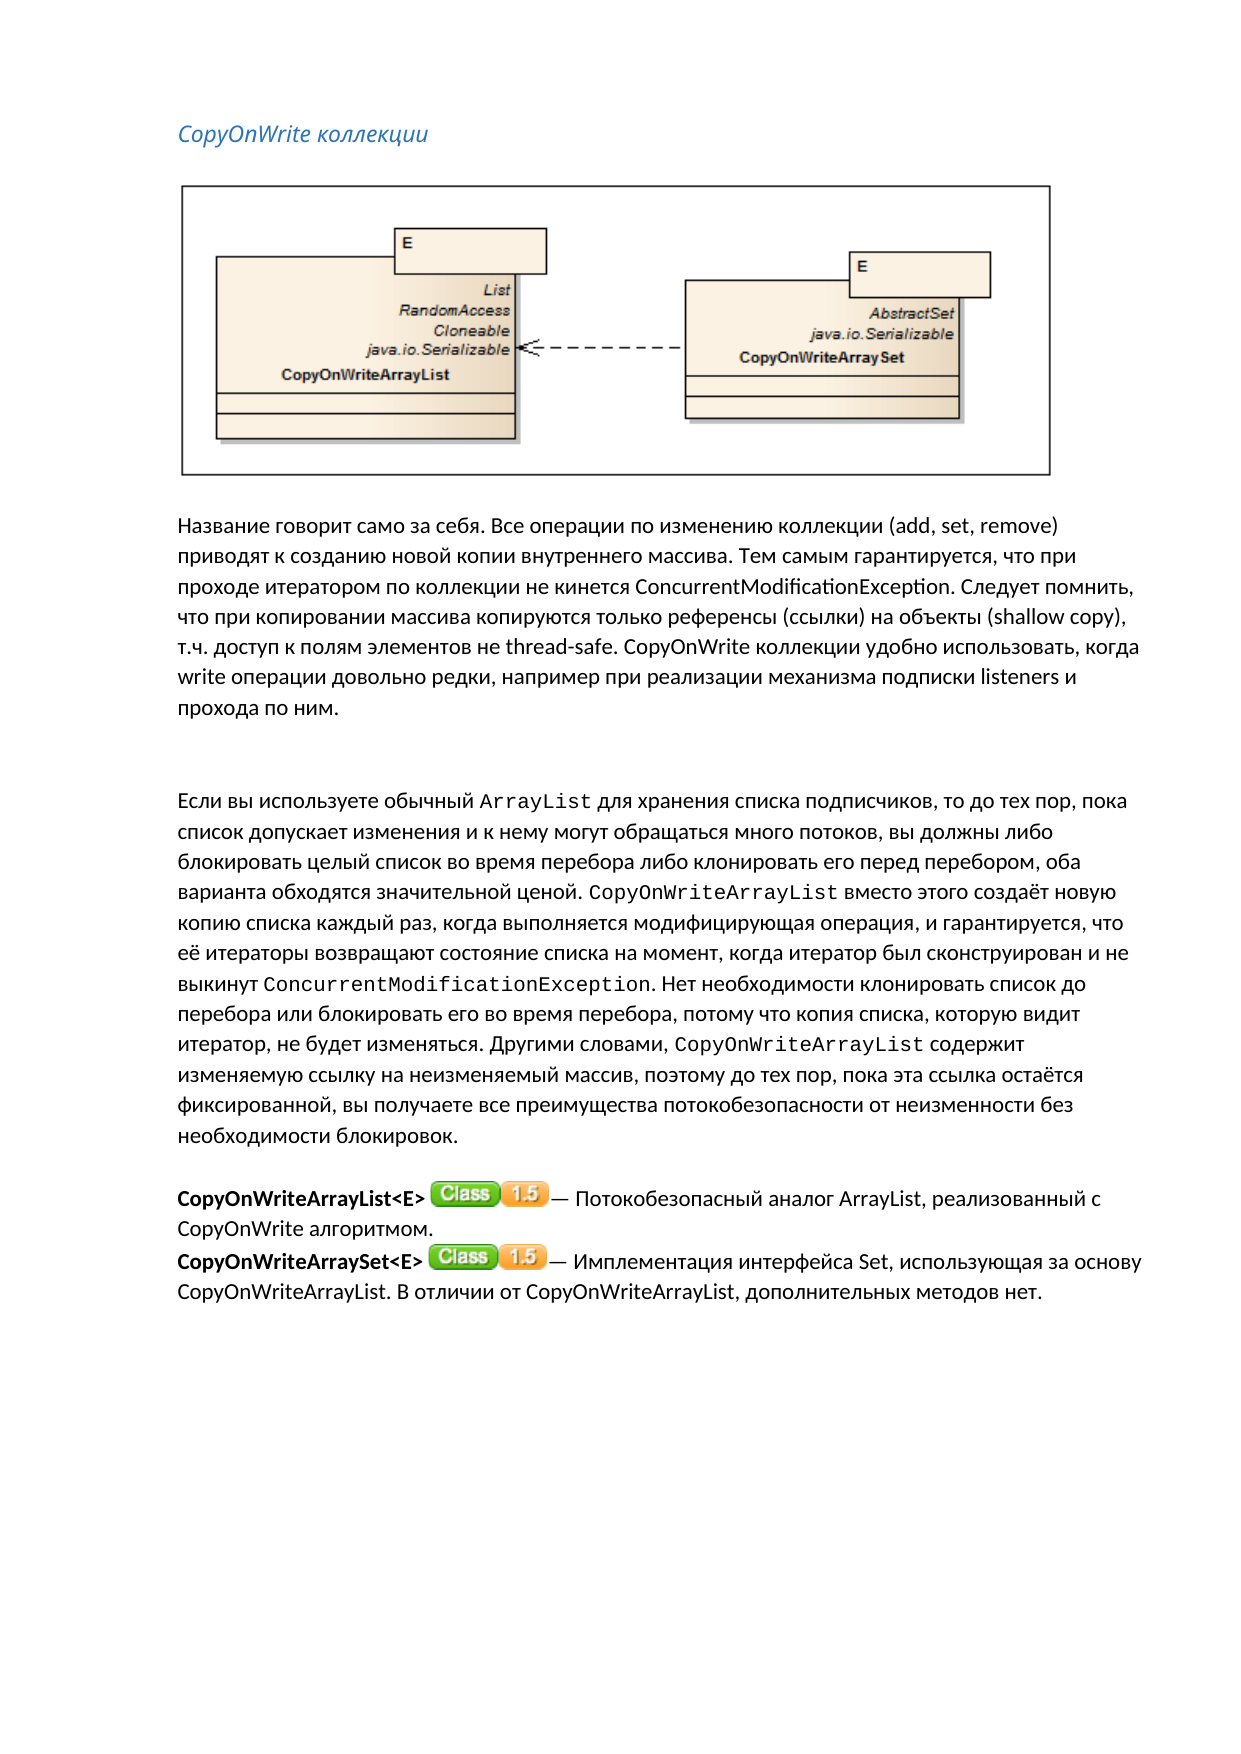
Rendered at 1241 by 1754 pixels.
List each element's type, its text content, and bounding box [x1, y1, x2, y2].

text Если вы используете обычный ArrayList для хранения списка подписчиков, то до тех пор, пока список допускает изменения и к нему могут обращаться много потоков, вы должны либо блокировать целый список во время перебора либо клонировать его перед перебором, оба варианта обходятся значительной ценой. CopyOnWriteArrayList вместо этого создаёт новую копию списка каждый раз, когда выполняется модифицирующая операция, и гарантируется, что её итераторы возвращают состояние списка на момент, когда итератор был сконструирован и не выкинут ConcurrentModificationException. Нет необходимости клонировать список до перебора или блокировать его во время перебора, потому что копия списка, которую видит итератор, не будет изменяться. Другими словами, CopyOnWriteArrayList содержит изменяемую ссылку на неизменяемый массив, поэтому до тех пор, пока эта ссылка остаётся фиксированной, вы получаете все преимущества потокобезопасности от неизменности без необходимости блокировок. CopyOnWriteArrayList<E> — Потокобезопасный аналог ArrayList, реализованный с CopyOnWrite алгоритмом. CopyOnWriteArraySet<E> — Имплементация интерфейса Set, использующая за основу CopyOnWriteArrayList. В отличии от CopyOnWriteArrayList, дополнительных методов нет. [177, 786, 1152, 1305]
picture [428, 1244, 548, 1270]
subtitle CopyOnWrite коллекции [177, 118, 1152, 149]
picture [177, 182, 1054, 479]
picture [430, 1181, 550, 1207]
